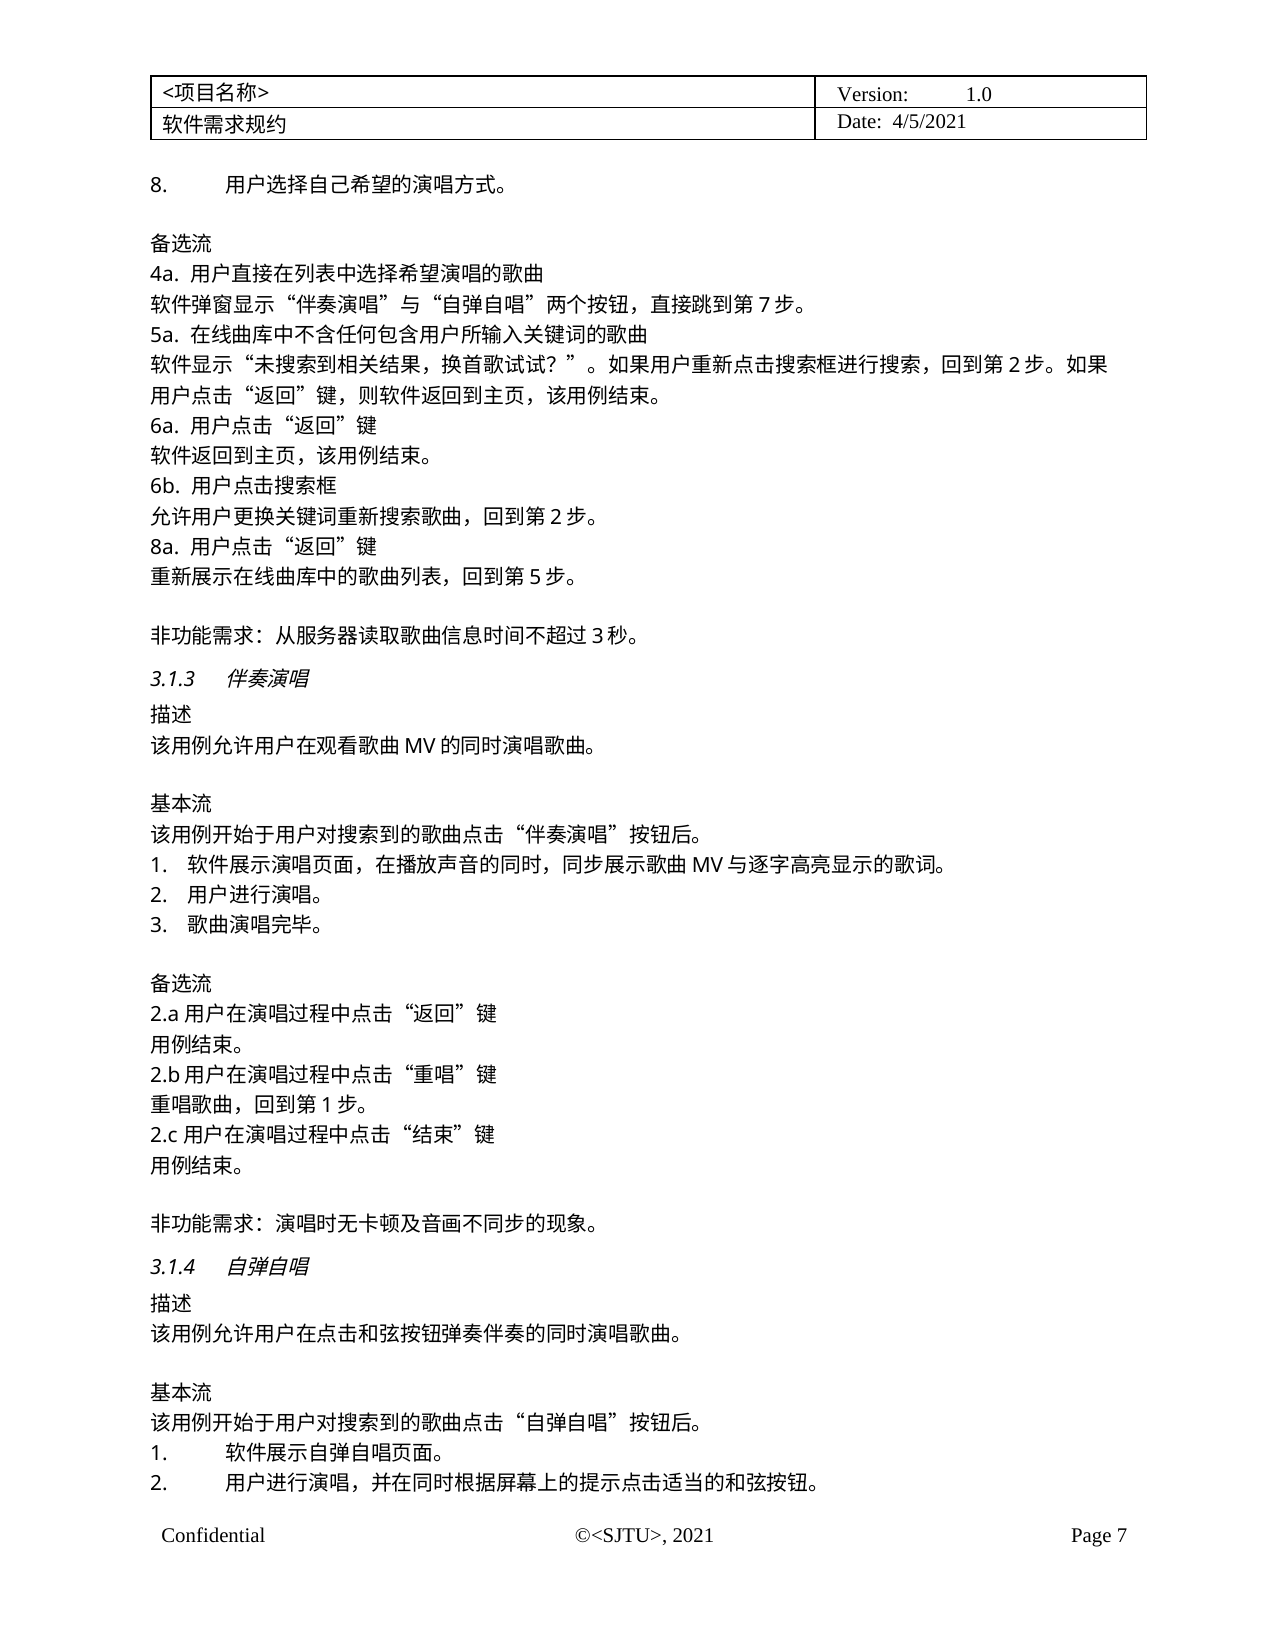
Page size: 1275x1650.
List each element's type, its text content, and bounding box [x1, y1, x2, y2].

text 1. 软件展示自弹自唱页面。 [150, 1436, 1125, 1467]
text 基本流 [150, 1376, 1125, 1406]
list 歌曲演唱完毕。 [150, 909, 1125, 939]
text 该用例开始于用户对搜索到的歌曲点击“自弹自唱”按钮后。 [150, 1406, 1125, 1436]
text 该用例允许用户在观看歌曲MV的同时演唱歌曲。 [150, 729, 1125, 759]
list 用户进行演唱。 [150, 878, 1125, 909]
text 用例结束。 [150, 1149, 1125, 1179]
text 4a. 用户直接在列表中选择希望演唱的歌曲 [150, 258, 1125, 288]
list 软件展示演唱页面，在播放声音的同时，同步展示歌曲MV与逐字高亮显示的歌词。 [150, 848, 1125, 878]
text 描述 [150, 1287, 1125, 1317]
text 用例结束。 [150, 1028, 1125, 1058]
text 该用例开始于用户对搜索到的歌曲点击“伴奏演唱”按钮后。 [150, 818, 1125, 848]
subtitle 自弹自唱 [150, 1250, 1125, 1281]
text 允许用户更换关键词重新搜索歌曲，回到第2步。 [150, 500, 1125, 530]
text 备选流 [150, 967, 1125, 998]
text 软件返回到主页，该用例结束。 [150, 439, 1125, 469]
text 6a. 用户点击“返回”键 [150, 409, 1125, 439]
text 2.c 用户在演唱过程中点击“结束”键 [150, 1119, 1125, 1149]
text 8. 用户选择自己希望的演唱方式。 [150, 169, 1125, 199]
text 5a. 在线曲库中不含任何包含用户所输入关键词的歌曲 [150, 318, 1125, 348]
text 备选流 [150, 227, 1125, 258]
text 重唱歌曲，回到第1步。 [150, 1088, 1125, 1119]
subtitle 伴奏演唱 [150, 662, 1125, 692]
text 2.a 用户在演唱过程中点击“返回”键 [150, 998, 1125, 1028]
text 基本流 [150, 788, 1125, 818]
text 2. 用户进行演唱，并在同时根据屏幕上的提示点击适当的和弦按钮。 [150, 1467, 1125, 1497]
text 非功能需求：从服务器读取歌曲信息时间不超过3秒。 [150, 619, 1125, 649]
text 重新展示在线曲库中的歌曲列表，回到第5步。 [150, 561, 1125, 591]
text 6b. 用户点击搜索框 [150, 469, 1125, 500]
text 软件显示“未搜索到相关结果，换首歌试试？”。如果用户重新点击搜索框进行搜索，回到第2步。如果用户点击“返回”键，则软件返回到主页，该用例结束。 [150, 348, 1125, 409]
text 该用例允许用户在点击和弦按钮弹奏伴奏的同时演唱歌曲。 [150, 1317, 1125, 1347]
text 软件弹窗显示“伴奏演唱”与“自弹自唱”两个按钮，直接跳到第7步。 [150, 288, 1125, 318]
text 8a. 用户点击“返回”键 [150, 530, 1125, 561]
text 描述 [150, 699, 1125, 729]
text 2.b用户在演唱过程中点击“重唱”键 [150, 1058, 1125, 1088]
text 非功能需求：演唱时无卡顿及音画不同步的现象。 [150, 1208, 1125, 1238]
